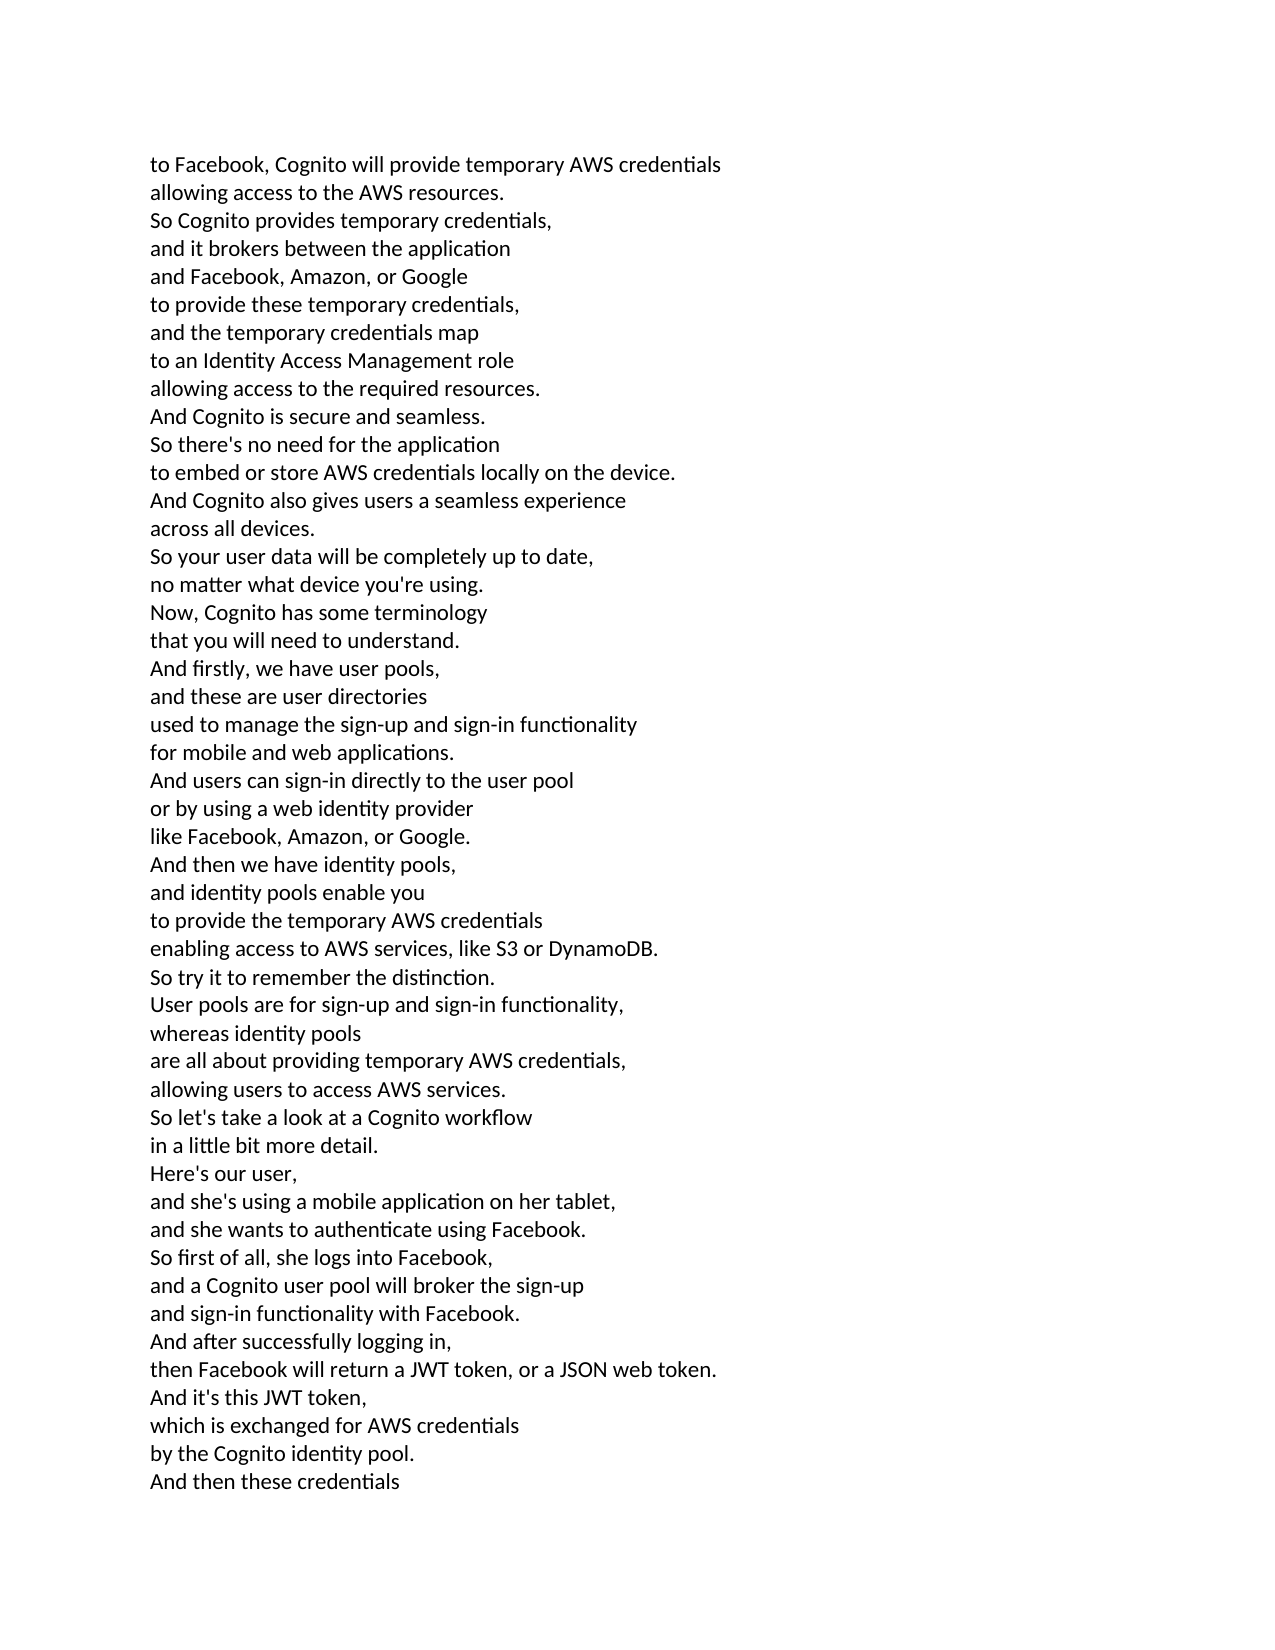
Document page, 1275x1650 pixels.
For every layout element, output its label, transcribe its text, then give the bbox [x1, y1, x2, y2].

text Here's our user, [150, 1159, 1125, 1187]
text and it brokers between the application [150, 234, 1125, 262]
text by the Cognito identity pool. [150, 1439, 1125, 1467]
text and sign-in functionality with Facebook. [150, 1299, 1125, 1327]
text then Facebook will return a JWT token, or a JSON web token. [150, 1355, 1125, 1383]
text which is exchanged for AWS credentials [150, 1411, 1125, 1439]
text for mobile and web applications. [150, 738, 1125, 766]
text like Facebook, Amazon, or Google. [150, 822, 1125, 851]
text and Facebook, Amazon, or Google [150, 262, 1125, 290]
text to provide the temporary AWS credentials [150, 907, 1125, 934]
text are all about providing temporary AWS credentials, [150, 1047, 1125, 1075]
text and these are user directories [150, 682, 1125, 710]
text And after successfully logging in, [150, 1327, 1125, 1355]
text in a little bit more detail. [150, 1131, 1125, 1159]
text or by using a web identity provider [150, 794, 1125, 822]
text no matter what device you're using. [150, 570, 1125, 598]
text User pools are for sign-up and sign-in functionality, [150, 991, 1125, 1019]
text So there's no need for the application [150, 430, 1125, 458]
text whereas identity pools [150, 1019, 1125, 1047]
text and she's using a mobile application on her tablet, [150, 1187, 1125, 1215]
text and she wants to authenticate using Facebook. [150, 1215, 1125, 1243]
text across all devices. [150, 514, 1125, 542]
text and identity pools enable you [150, 878, 1125, 907]
text enabling access to AWS services, like S3 or DynamoDB. [150, 934, 1125, 963]
text allowing users to access AWS services. [150, 1075, 1125, 1103]
text And it's this JWT token, [150, 1383, 1125, 1411]
text And then we have identity pools, [150, 851, 1125, 878]
text to an Identity Access Management role [150, 346, 1125, 374]
text And Cognito is secure and seamless. [150, 402, 1125, 430]
text So let's take a look at a Cognito workflow [150, 1103, 1125, 1131]
text So try it to remember the distinction. [150, 963, 1125, 991]
text to Facebook, Cognito will provide temporary AWS credentials [150, 150, 1125, 178]
text And firstly, we have user pools, [150, 654, 1125, 682]
text allowing access to the required resources. [150, 374, 1125, 402]
text that you will need to understand. [150, 626, 1125, 654]
text to provide these temporary credentials, [150, 290, 1125, 318]
text And users can sign-in directly to the user pool [150, 766, 1125, 794]
text allowing access to the AWS resources. [150, 178, 1125, 206]
text So Cognito provides temporary credentials, [150, 206, 1125, 234]
text used to manage the sign-up and sign-in functionality [150, 710, 1125, 738]
text to embed or store AWS credentials locally on the device. [150, 458, 1125, 486]
text So your user data will be completely up to date, [150, 542, 1125, 570]
text and the temporary credentials map [150, 318, 1125, 346]
text And then these credentials [150, 1467, 1125, 1495]
text and a Cognito user pool will broker the sign-up [150, 1271, 1125, 1299]
text Now, Cognito has some terminology [150, 598, 1125, 626]
text And Cognito also gives users a seamless experience [150, 486, 1125, 514]
text So first of all, she logs into Facebook, [150, 1243, 1125, 1271]
